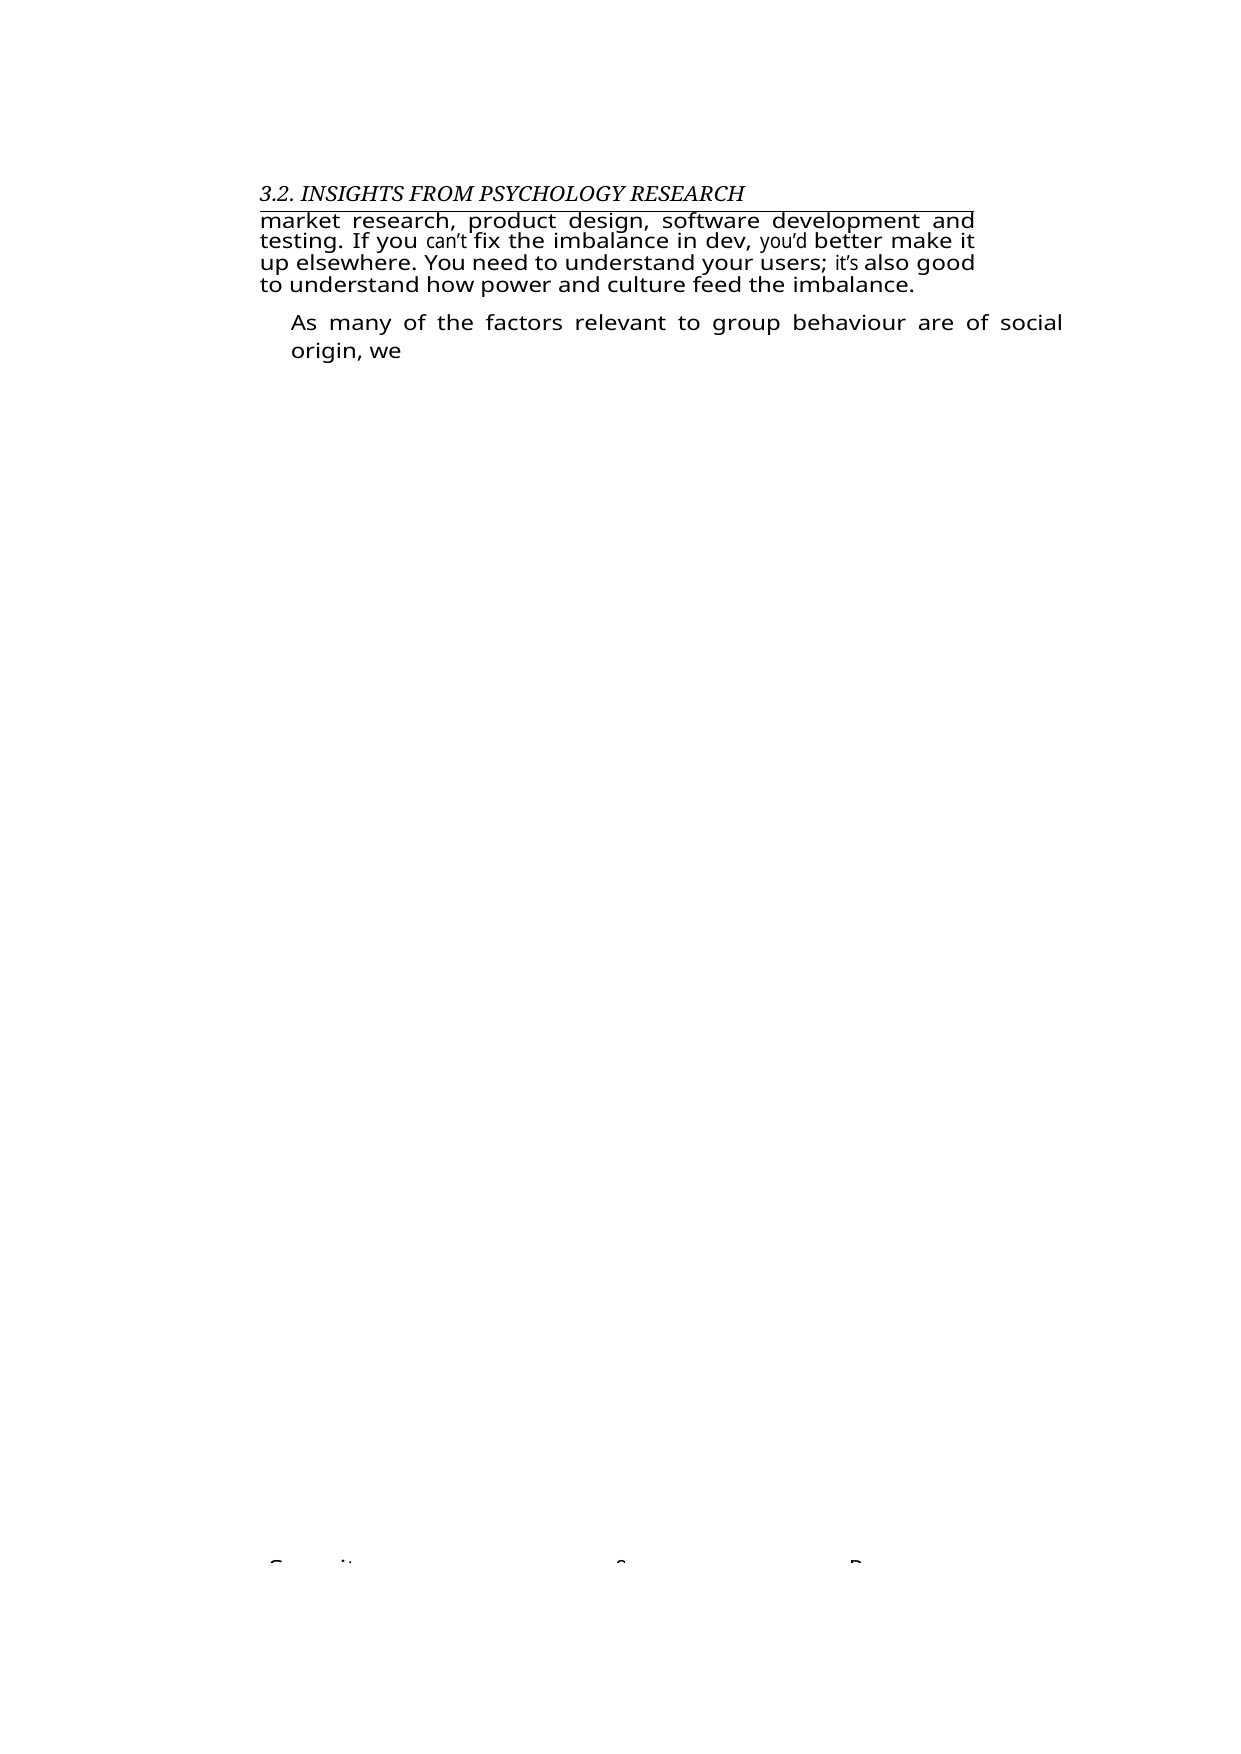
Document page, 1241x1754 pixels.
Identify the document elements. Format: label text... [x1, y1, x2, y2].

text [259, 210, 975, 299]
text As many of the factors relevant to group behaviour are of social origin, we [291, 308, 1065, 365]
